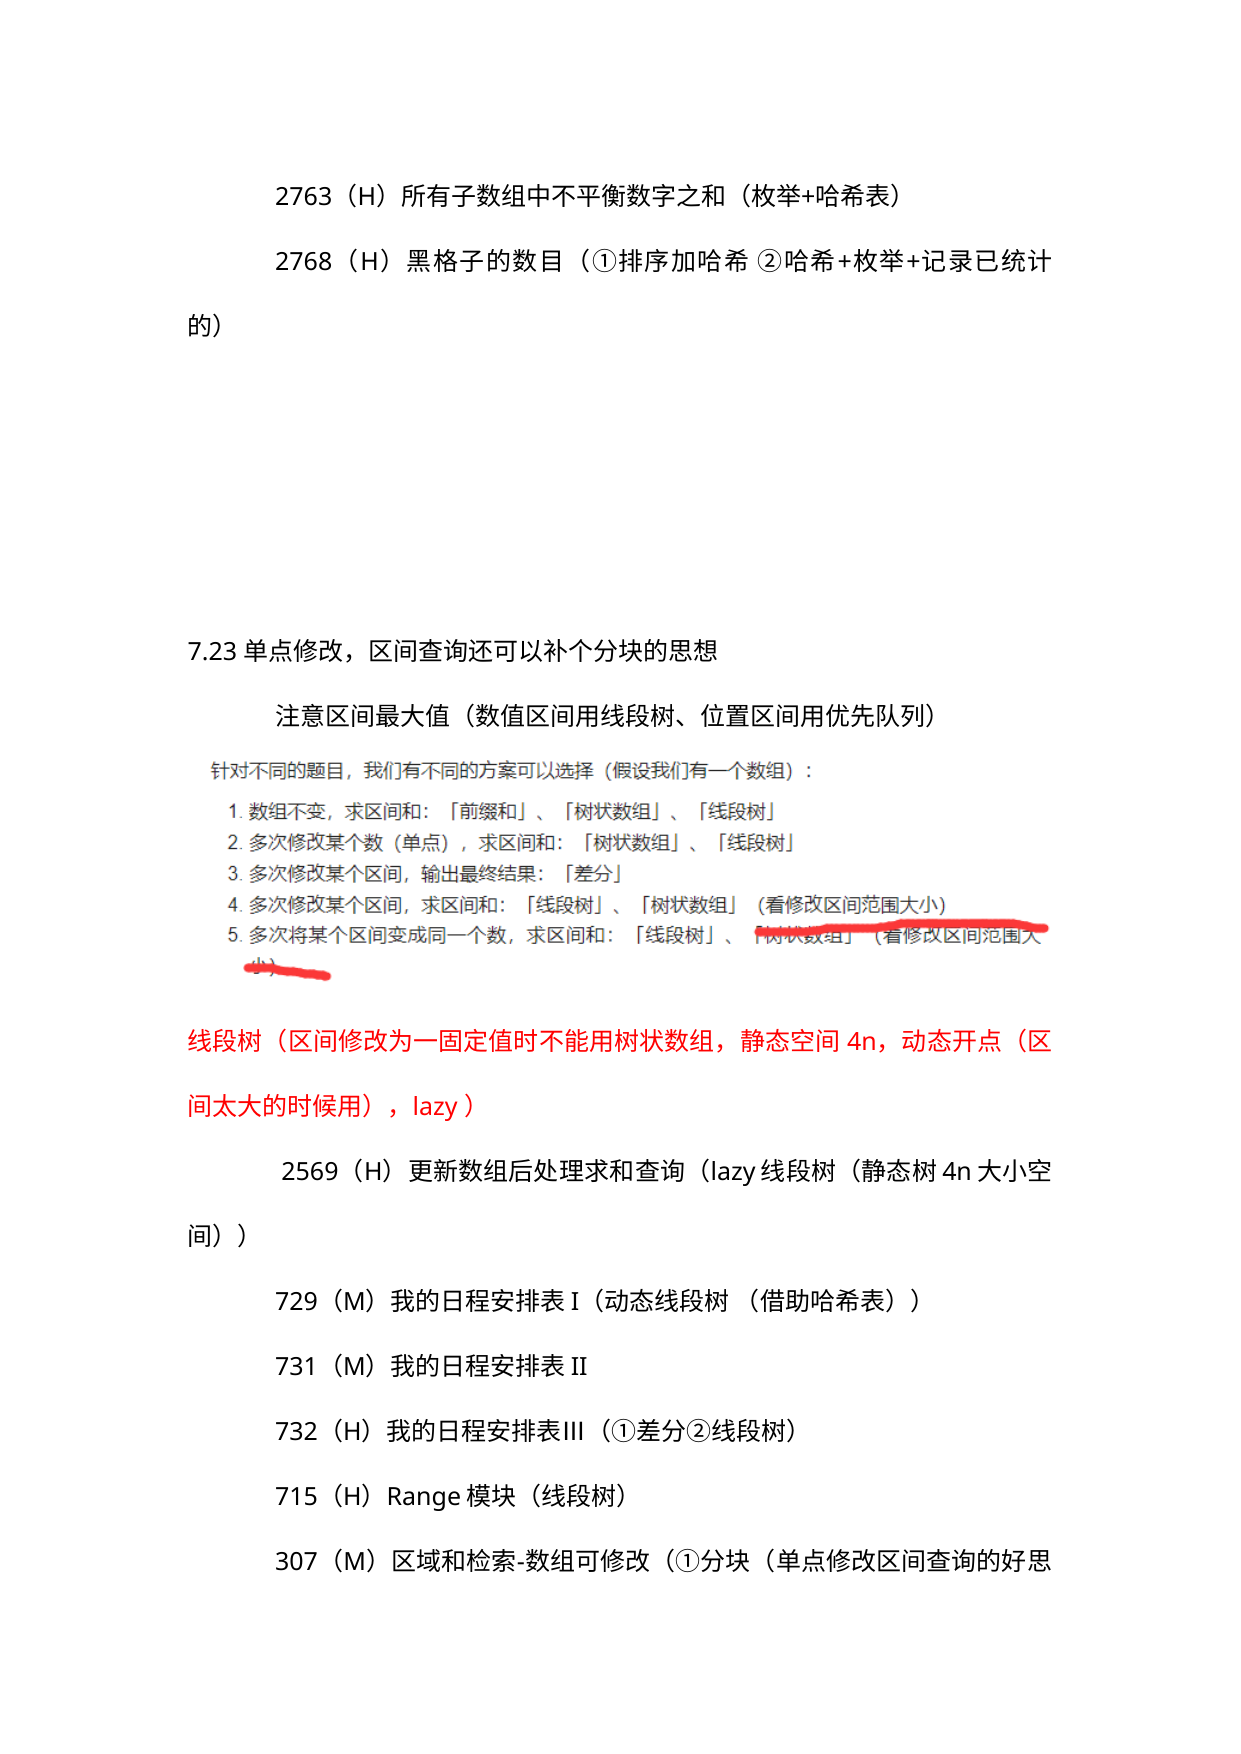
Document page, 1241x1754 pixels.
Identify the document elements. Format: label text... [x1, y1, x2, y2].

text 307（M）区域和检索-数组可修改（①分块（单点修改区间查询的好思路！ 查询O(根号n) )②树状数组 ③线段树（静态写法，动态开点写法）） [187, 1527, 1053, 1592]
text 729（M）我的日程安排表I（动态线段树 （借助哈希表）） [187, 1267, 1053, 1332]
picture [187, 747, 1053, 992]
text 2763（H）所有子数组中不平衡数字之和（枚举+哈希表） [187, 162, 1053, 227]
text 线段树（区间修改为一固定值时不能用树状数组，静态空间4n，动态开点（区间太大的时候用），lazy ） [187, 1007, 1053, 1137]
text 732（H）我的日程安排表Ⅲ（①差分②线段树） [187, 1397, 1053, 1462]
text 7.23 单点修改，区间查询还可以补个分块的思想 [187, 617, 1053, 682]
text 715（H）Range模块（线段树） [187, 1462, 1053, 1527]
text 2768（H）黑格子的数目（①排序加哈希 ②哈希+枚举+记录已统计的） [187, 227, 1053, 357]
text 2569（H）更新数组后处理求和查询（lazy线段树（静态树4n大小空间）） [187, 1137, 1053, 1267]
text 731（M）我的日程安排表II [187, 1332, 1053, 1397]
text 注意区间最大值（数值区间用线段树、位置区间用优先队列） [187, 682, 1053, 747]
